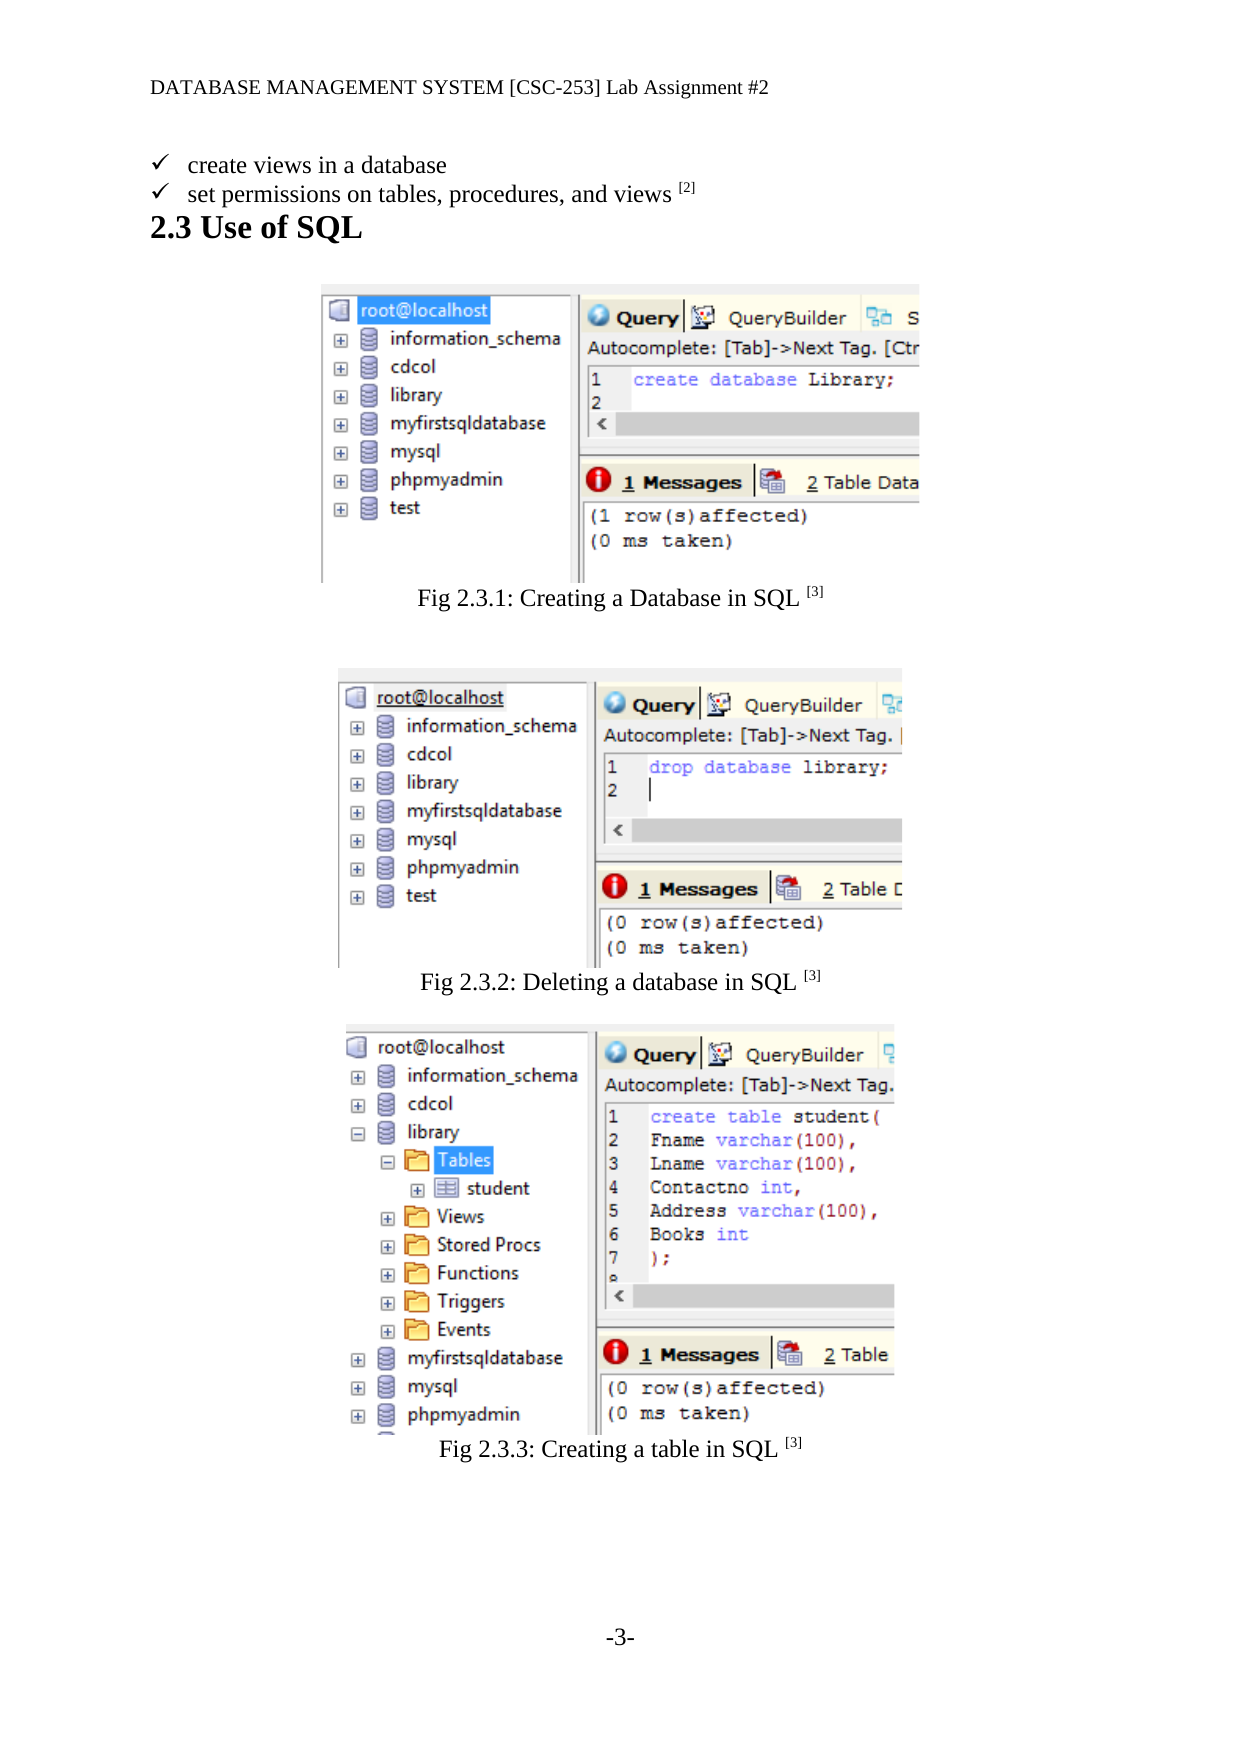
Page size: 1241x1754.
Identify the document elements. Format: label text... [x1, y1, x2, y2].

picture [338, 668, 903, 968]
text Fig 2.3.1: Creating a Database in SQL [3] [150, 583, 1090, 611]
picture [346, 1024, 895, 1435]
list create views in a database [150, 150, 1090, 179]
text Fig 2.3.3: Creating a table in SQL [3] [150, 1434, 1090, 1463]
picture [321, 284, 920, 583]
text Fig 2.3.2: Deleting a database in SQL [3] [150, 967, 1090, 996]
list set permissions on tables, procedures, and views [2] [150, 179, 1090, 207]
text 2.3 Use of SQL [150, 207, 1090, 246]
